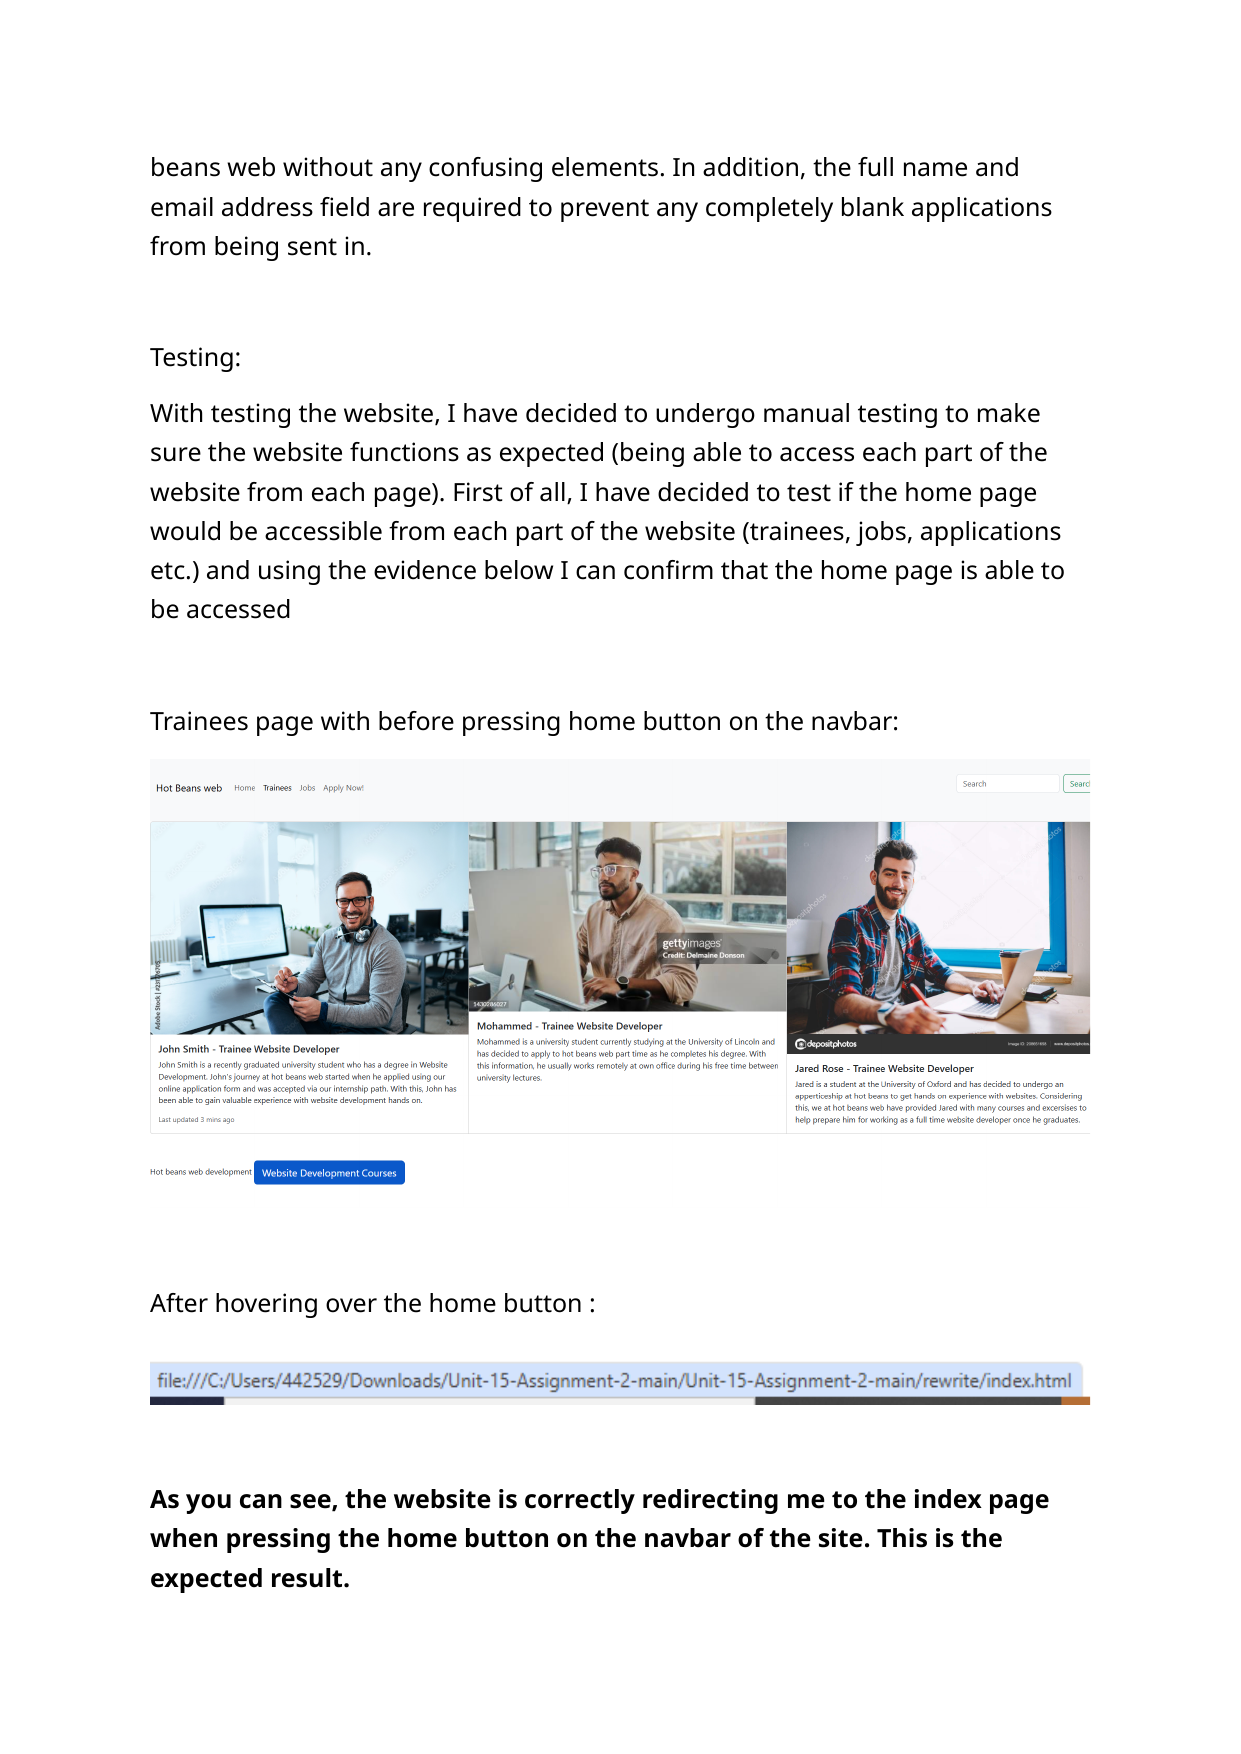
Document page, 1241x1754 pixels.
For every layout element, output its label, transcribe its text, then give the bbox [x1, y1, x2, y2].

text Trainees page with before pressing home button on the navbar: [150, 703, 1090, 737]
text Testing: [150, 340, 1090, 374]
picture [150, 1341, 1091, 1405]
picture [150, 759, 1091, 1208]
text As you can see, the website is correctly redirecting me to the index page when pressing the home button on the navbar of the site. This is the expected result. [150, 1482, 1090, 1594]
text With testing the website, I have decided to undergo manual testing to make sure the website functions as expected (being able to access each part of the website from each page). First of all, I have decided to test if the home page would be accessible from each part of the website (trainees, jobs, applications etc.) and using the evidence below I can confirm that the home page is able to be accessed [150, 396, 1090, 626]
text After hovering over the home button : [150, 1285, 1090, 1319]
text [150, 150, 1090, 262]
